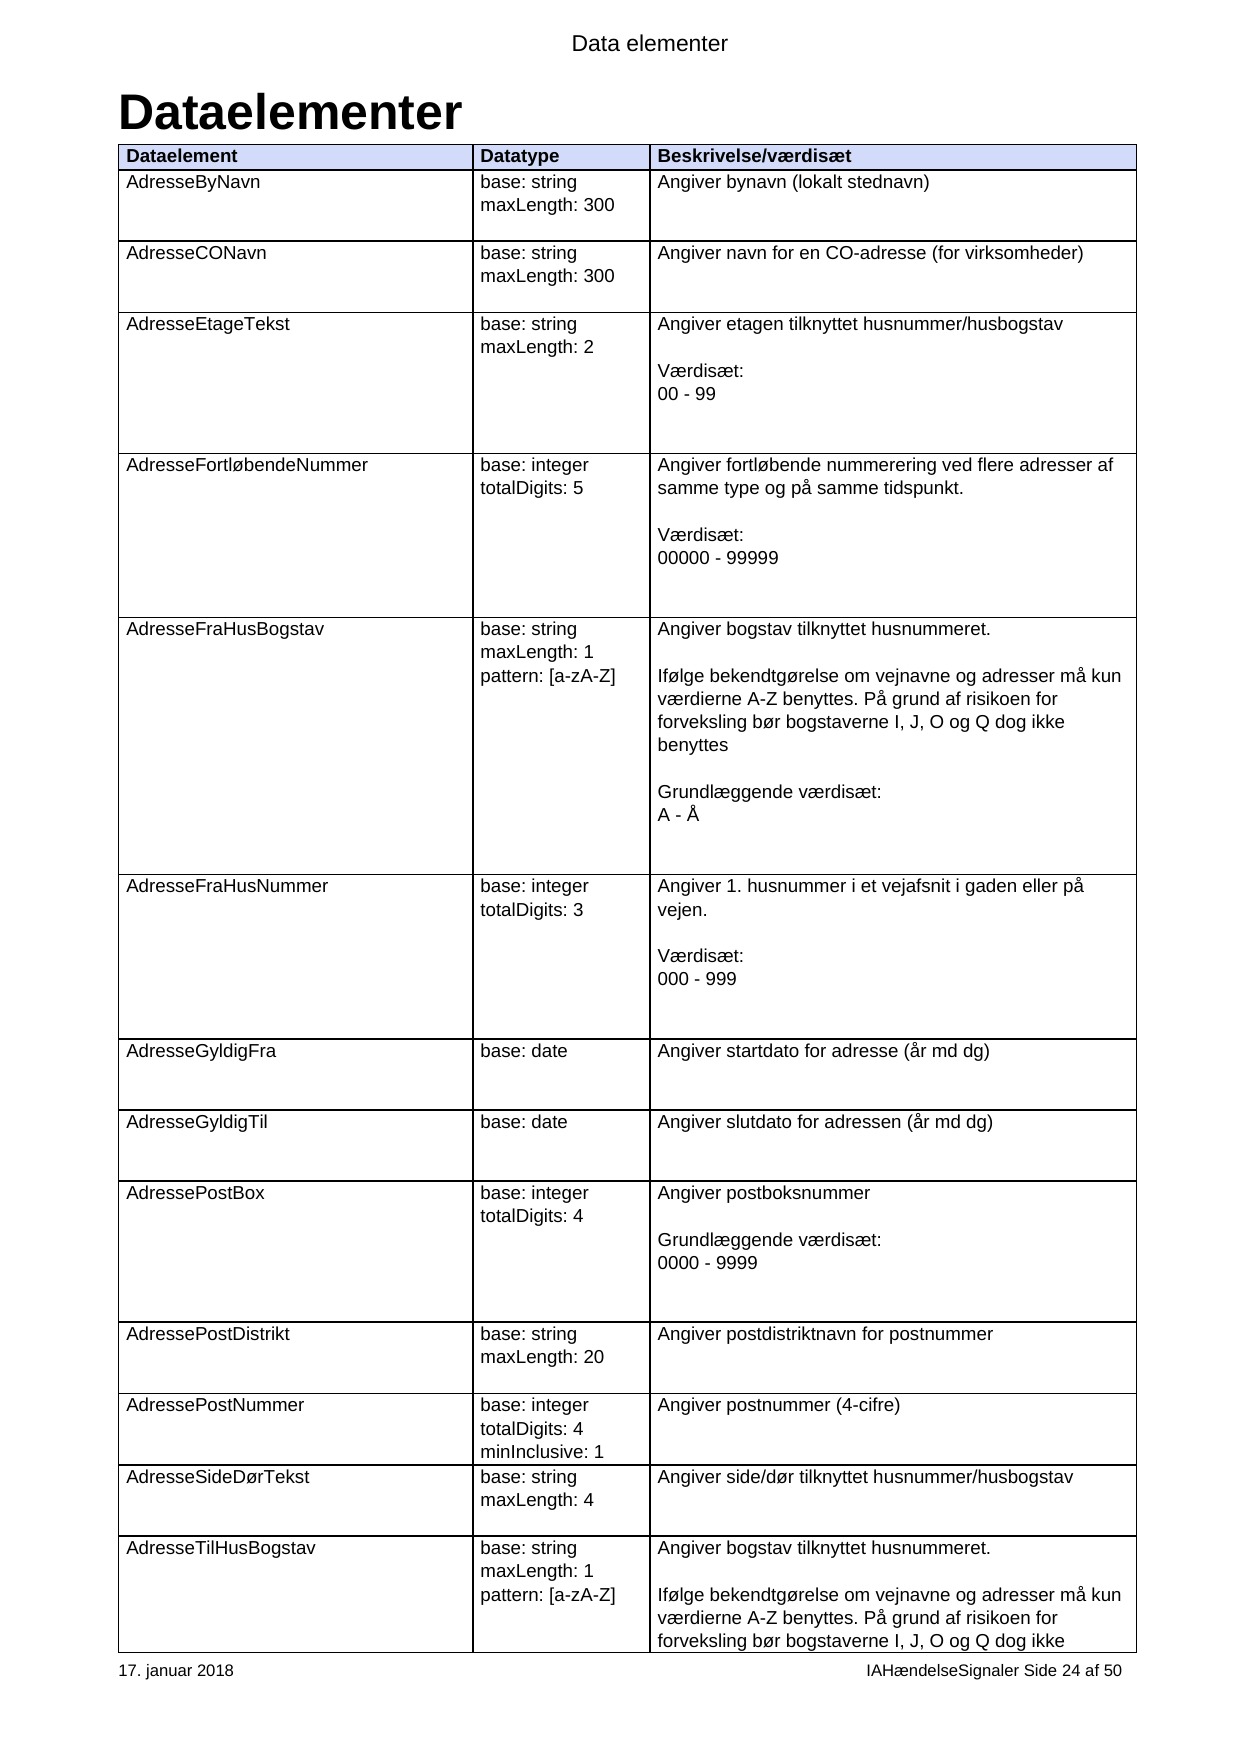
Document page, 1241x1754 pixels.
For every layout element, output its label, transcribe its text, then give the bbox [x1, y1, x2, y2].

table_cell base: string maxLength: 4 [474, 1466, 649, 1535]
table_cell AdresseGyldigTil [119, 1111, 472, 1180]
table_cell Angiver side/dør tilknyttet husnummer/husbogstav [651, 1466, 1136, 1535]
table_cell base: string maxLength: 300 [474, 171, 649, 240]
table_cell Angiver fortløbende nummerering ved flere adresser af samme type og på samme tidspunkt. Værdisæt: 00000 - 99999 [651, 454, 1136, 617]
table_cell AdressePostBox [119, 1182, 472, 1321]
table_cell base: integer totalDigits: 4 [474, 1182, 649, 1321]
table_cell base: integer totalDigits: 3 [474, 875, 649, 1038]
table_cell AdresseGyldigFra [119, 1040, 472, 1109]
table_cell AdresseSideDørTekst [119, 1466, 472, 1535]
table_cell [651, 1537, 1136, 1651]
table_cell AdresseEtageTekst [119, 313, 472, 452]
table_cell Angiver postnummer (4-cifre) [651, 1394, 1136, 1464]
table_cell base: integer totalDigits: 4 minInclusive: 1 [474, 1394, 649, 1464]
table_cell AdressePostDistrikt [119, 1323, 472, 1392]
table_cell base: string maxLength: 2 [474, 313, 649, 452]
table_cell base: integer totalDigits: 5 [474, 454, 649, 617]
table_header Dataelement [119, 145, 472, 169]
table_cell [119, 1537, 472, 1651]
table_cell Angiver bynavn (lokalt stednavn) [651, 171, 1136, 240]
table_cell AdresseByNavn [119, 171, 472, 240]
table_cell AdresseFortløbendeNummer [119, 454, 472, 617]
table_cell base: string maxLength: 1 pattern: [a-zA-Z] [474, 618, 649, 874]
table_cell Angiver navn for en CO-adresse (for virksomheder) [651, 242, 1136, 311]
table_header Beskrivelse/værdisæt [651, 145, 1136, 169]
table_cell Angiver etagen tilknyttet husnummer/husbogstav Værdisæt: 00 - 99 [651, 313, 1136, 452]
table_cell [474, 1537, 649, 1651]
table_header Datatype [474, 145, 649, 169]
table_cell AdresseFraHusNummer [119, 875, 472, 1038]
table_cell AdressePostNummer [119, 1394, 472, 1464]
table_cell Angiver postdistriktnavn for postnummer [651, 1323, 1136, 1392]
table_cell Angiver startdato for adresse (år md dg) [651, 1040, 1136, 1109]
table_cell AdresseFraHusBogstav [119, 618, 472, 874]
text Dataelementer [118, 82, 1181, 140]
table_cell AdresseCONavn [119, 242, 472, 311]
table_cell base: string maxLength: 300 [474, 242, 649, 311]
table_cell Angiver postboksnummer Grundlæggende værdisæt: 0000 - 9999 [651, 1182, 1136, 1321]
table_cell Angiver bogstav tilknyttet husnummeret. Ifølge bekendtgørelse om vejnavne og adresser må kun værdierne A-Z benyttes. På grund af risikoen for forveksling bør bogstaverne I, J, O og Q dog ikke benyttes Grundlæggende værdisæt: A - Å [651, 618, 1136, 874]
table_cell Angiver 1. husnummer i et vejafsnit i gaden eller på vejen. Værdisæt: 000 - 999 [651, 875, 1136, 1038]
table_cell base: date [474, 1040, 649, 1109]
table_cell base: date [474, 1111, 649, 1180]
table_cell base: string maxLength: 20 [474, 1323, 649, 1392]
table_cell Angiver slutdato for adressen (år md dg) [651, 1111, 1136, 1180]
